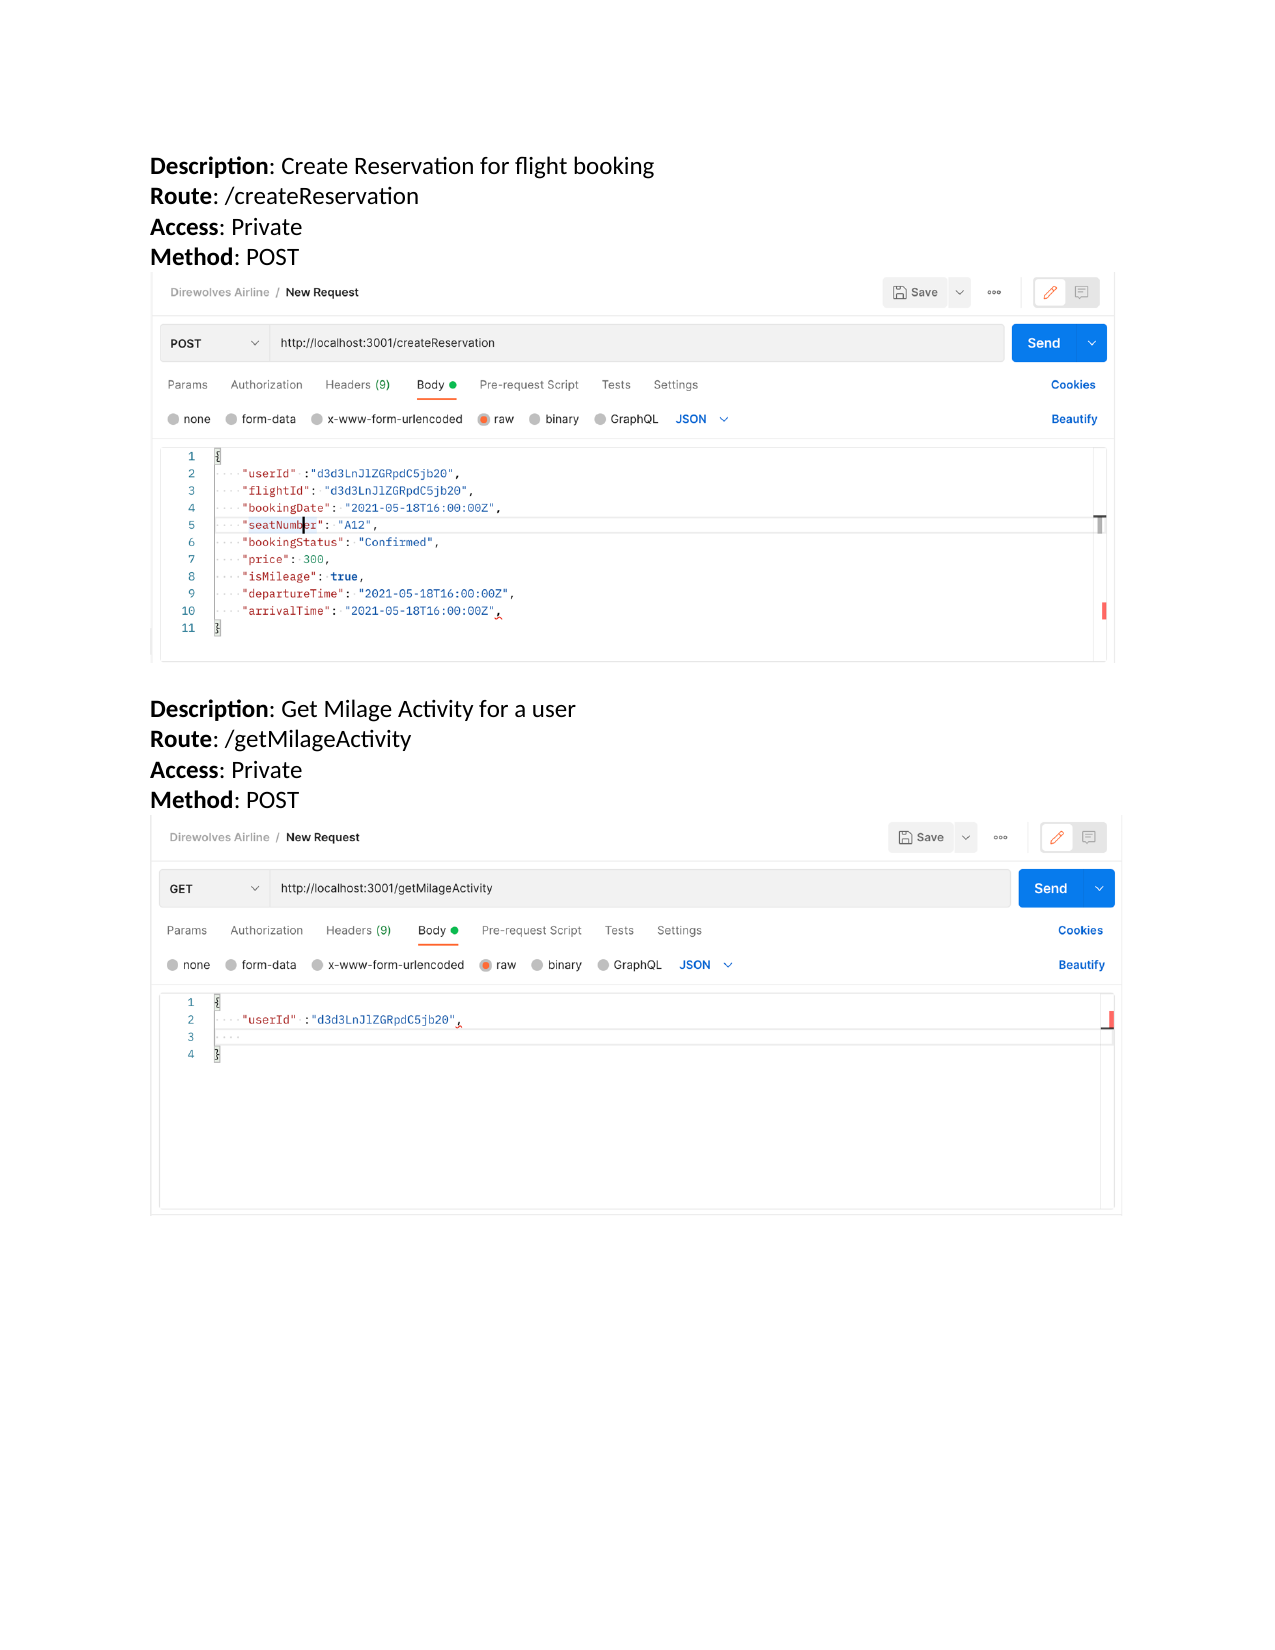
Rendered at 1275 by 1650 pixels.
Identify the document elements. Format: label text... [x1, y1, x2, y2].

text Method: POST [150, 242, 1125, 272]
text Access: Private [150, 754, 1125, 785]
text Route: /getMilageActivity [150, 724, 1125, 754]
text Method: POST [150, 785, 1125, 815]
text Description: Get Milage Activity for a user [150, 693, 1125, 724]
picture [150, 272, 1125, 663]
text Access: Private [150, 211, 1125, 242]
text Route: /createReservation [150, 181, 1125, 211]
picture [150, 815, 1125, 1216]
text Description: Create Reservation for flight booking [150, 150, 1125, 181]
